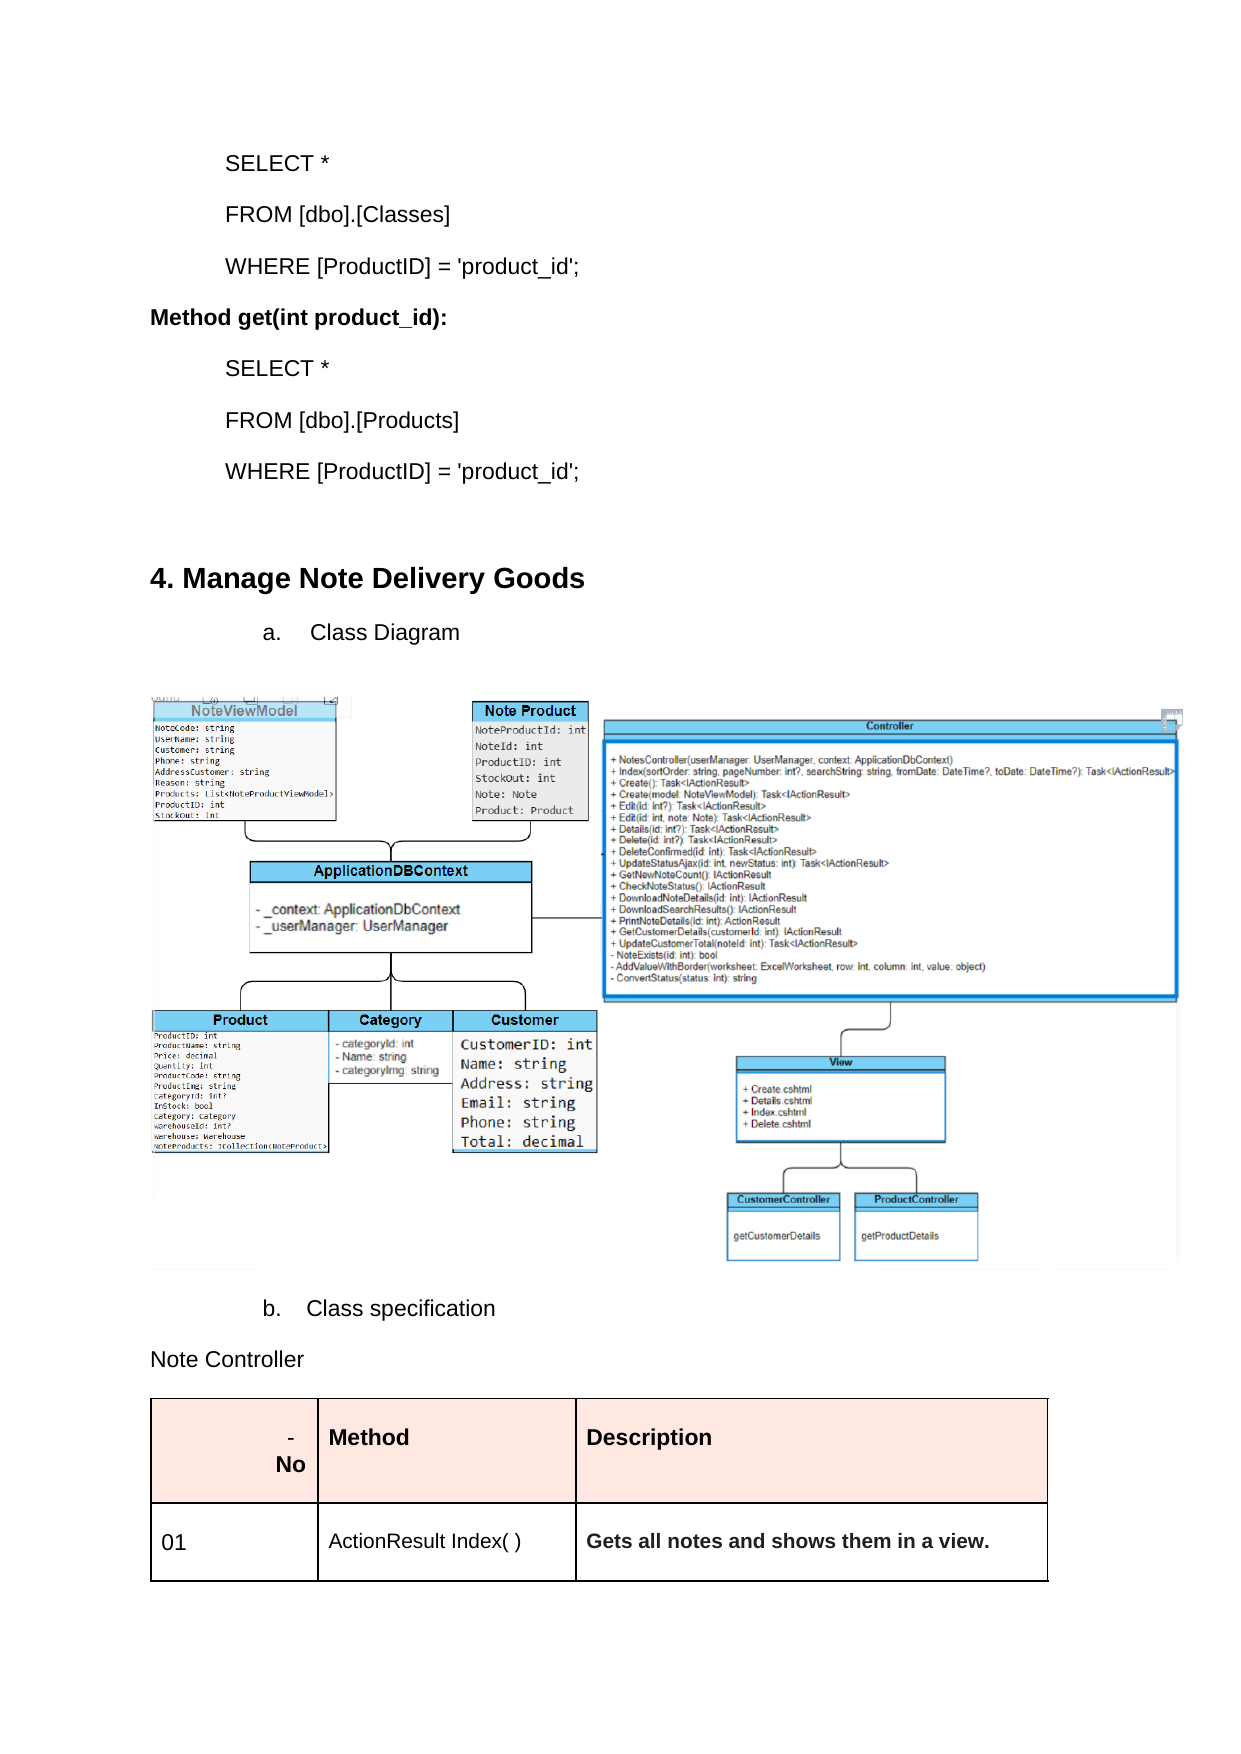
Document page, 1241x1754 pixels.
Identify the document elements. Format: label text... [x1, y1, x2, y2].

text FROM [dbo].[Products] [150, 407, 1183, 433]
text Note Controller [150, 1346, 1183, 1373]
text a. Class Diagram [262, 619, 1183, 646]
table_cell Gets all notes and shows them in a view. [577, 1504, 1047, 1580]
picture [150, 697, 1183, 1270]
text 4. Manage Note Delivery Goods [150, 561, 1183, 594]
text WHERE [ProductID] = 'product_id'; [150, 253, 1183, 279]
text Method get(int product_id): [150, 304, 1183, 330]
table_cell ActionResult Index( ) [319, 1504, 575, 1580]
table_header Method [319, 1399, 575, 1502]
table_cell 01 [152, 1504, 317, 1580]
text SELECT * [150, 150, 1183, 176]
text SELECT * [150, 355, 1183, 382]
table_header - No [152, 1399, 317, 1502]
text FROM [dbo].[Classes] [150, 201, 1183, 228]
text b. Class specification [262, 1295, 1183, 1321]
table_header Description [577, 1399, 1047, 1502]
text WHERE [ProductID] = 'product_id'; [150, 458, 1183, 484]
